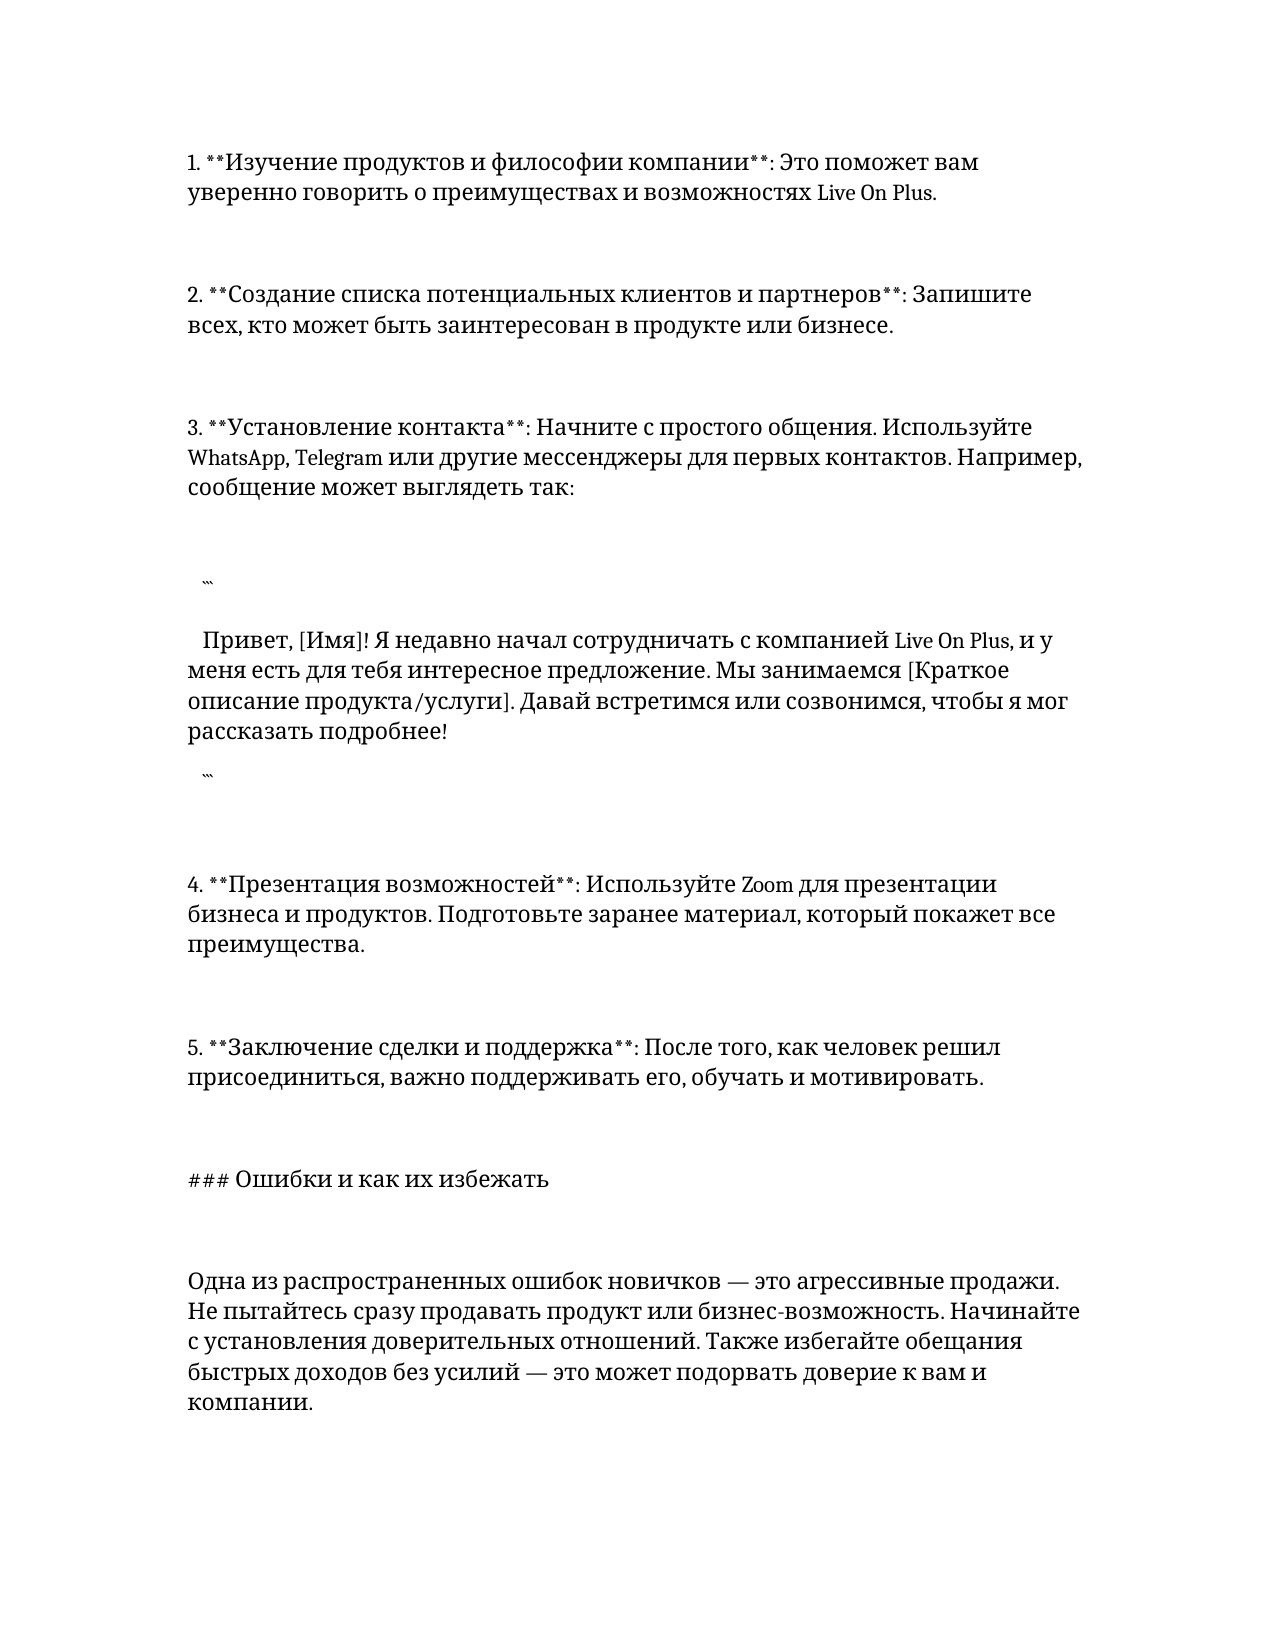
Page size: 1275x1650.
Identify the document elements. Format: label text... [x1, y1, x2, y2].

text ### Ошибки и как их избежать [187, 1167, 1087, 1193]
text Привет, [Имя]! Я недавно начал сотрудничать с компанией Live On Plus, и у меня есть для тебя интересное предложение. Мы занимаемся [Краткое описание продукта/услуги]. Давай встретимся или созвонимся, чтобы я мог рассказать подробнее! [187, 628, 1087, 745]
text 1. **Изучение продуктов и философии компании**: Это поможет вам уверенно говорить о преимуществах и возможностях Live On Plus. [187, 150, 1087, 207]
text 3. **Установление контакта**: Начните с простого общения. Используйте WhatsApp, Telegram или другие мессенджеры для первых контактов. Например, сообщение может выглядеть так: [187, 414, 1087, 501]
text Одна из распространенных ошибок новичков — это агрессивные продажи. Не пытайтесь сразу продавать продукт или бизнес-возможность. Начинайте с установления доверительных отношений. Также избегайте обещания быстрых доходов без усилий — это может подорвать доверие к вам и компании. [187, 1269, 1087, 1416]
text 2. **Создание списка потенциальных клиентов и партнеров**: Запишите всех, кто может быть заинтересован в продукте или бизнесе. [187, 282, 1087, 339]
text ``` [187, 770, 1087, 796]
text 5. **Заключение сделки и поддержка**: После того, как человек решил присоединиться, важно поддерживать его, обучать и мотивировать. [187, 1034, 1087, 1091]
text 4. **Презентация возможностей**: Используйте Zoom для презентации бизнеса и продуктов. Подготовьте заранее материал, который покажет все преимущества. [187, 872, 1087, 959]
text ``` [187, 577, 1087, 603]
